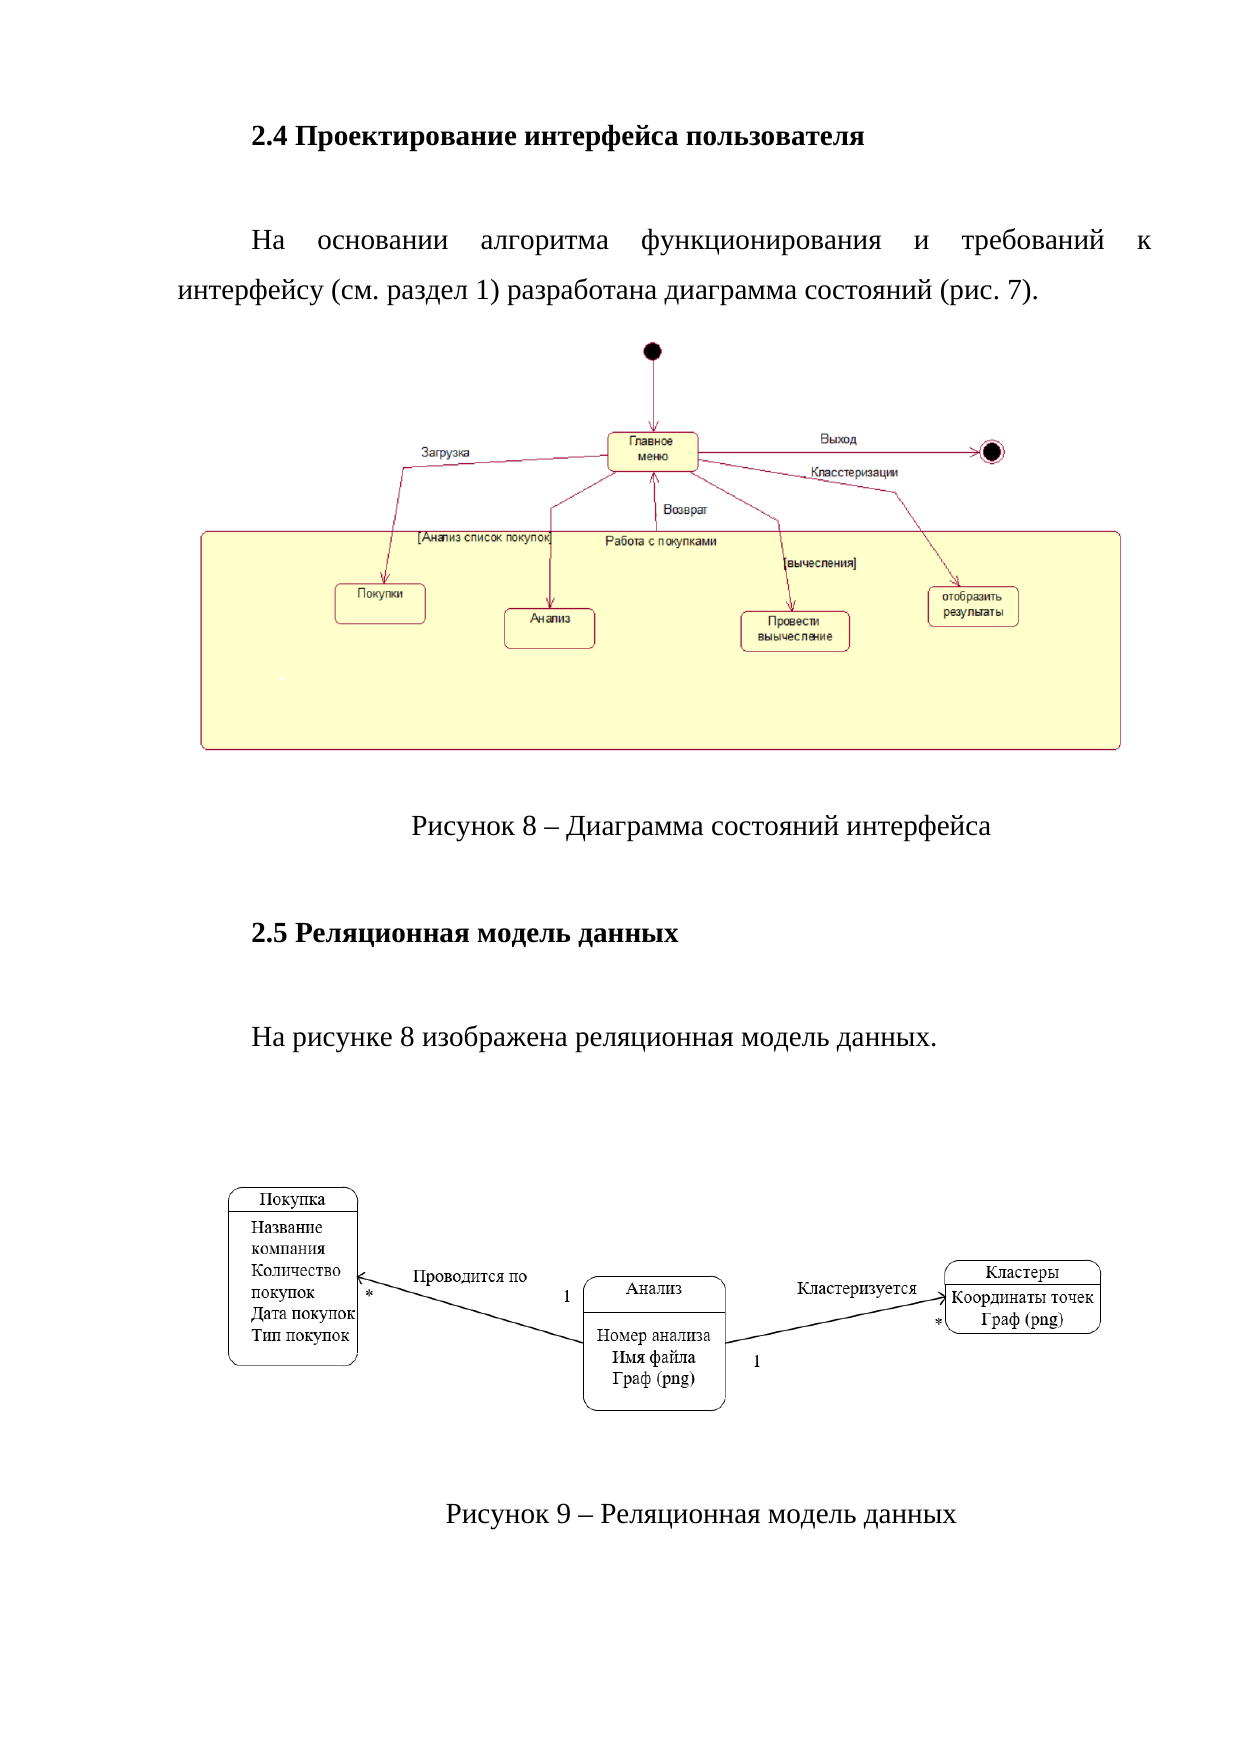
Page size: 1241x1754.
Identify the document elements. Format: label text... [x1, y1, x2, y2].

text Рисунок 9 – Реляционная модель данных [177, 1496, 1152, 1529]
picture [177, 325, 1152, 793]
text 2.5 Реляционная модель данных [177, 915, 1152, 948]
text На рисунке 8 изображена реляционная модель данных. [177, 1019, 1152, 1052]
text 2.4 Проектирование интерфейса пользователя [177, 118, 1152, 152]
text На основании алгоритма функционирования и требований к интерфейсу (см. раздел 1) разработана диаграмма состояний (рис. 7). [177, 222, 1152, 306]
text Рисунок 8 – Диаграмма состояний интерфейса [177, 808, 1152, 842]
picture [200, 1125, 1129, 1481]
